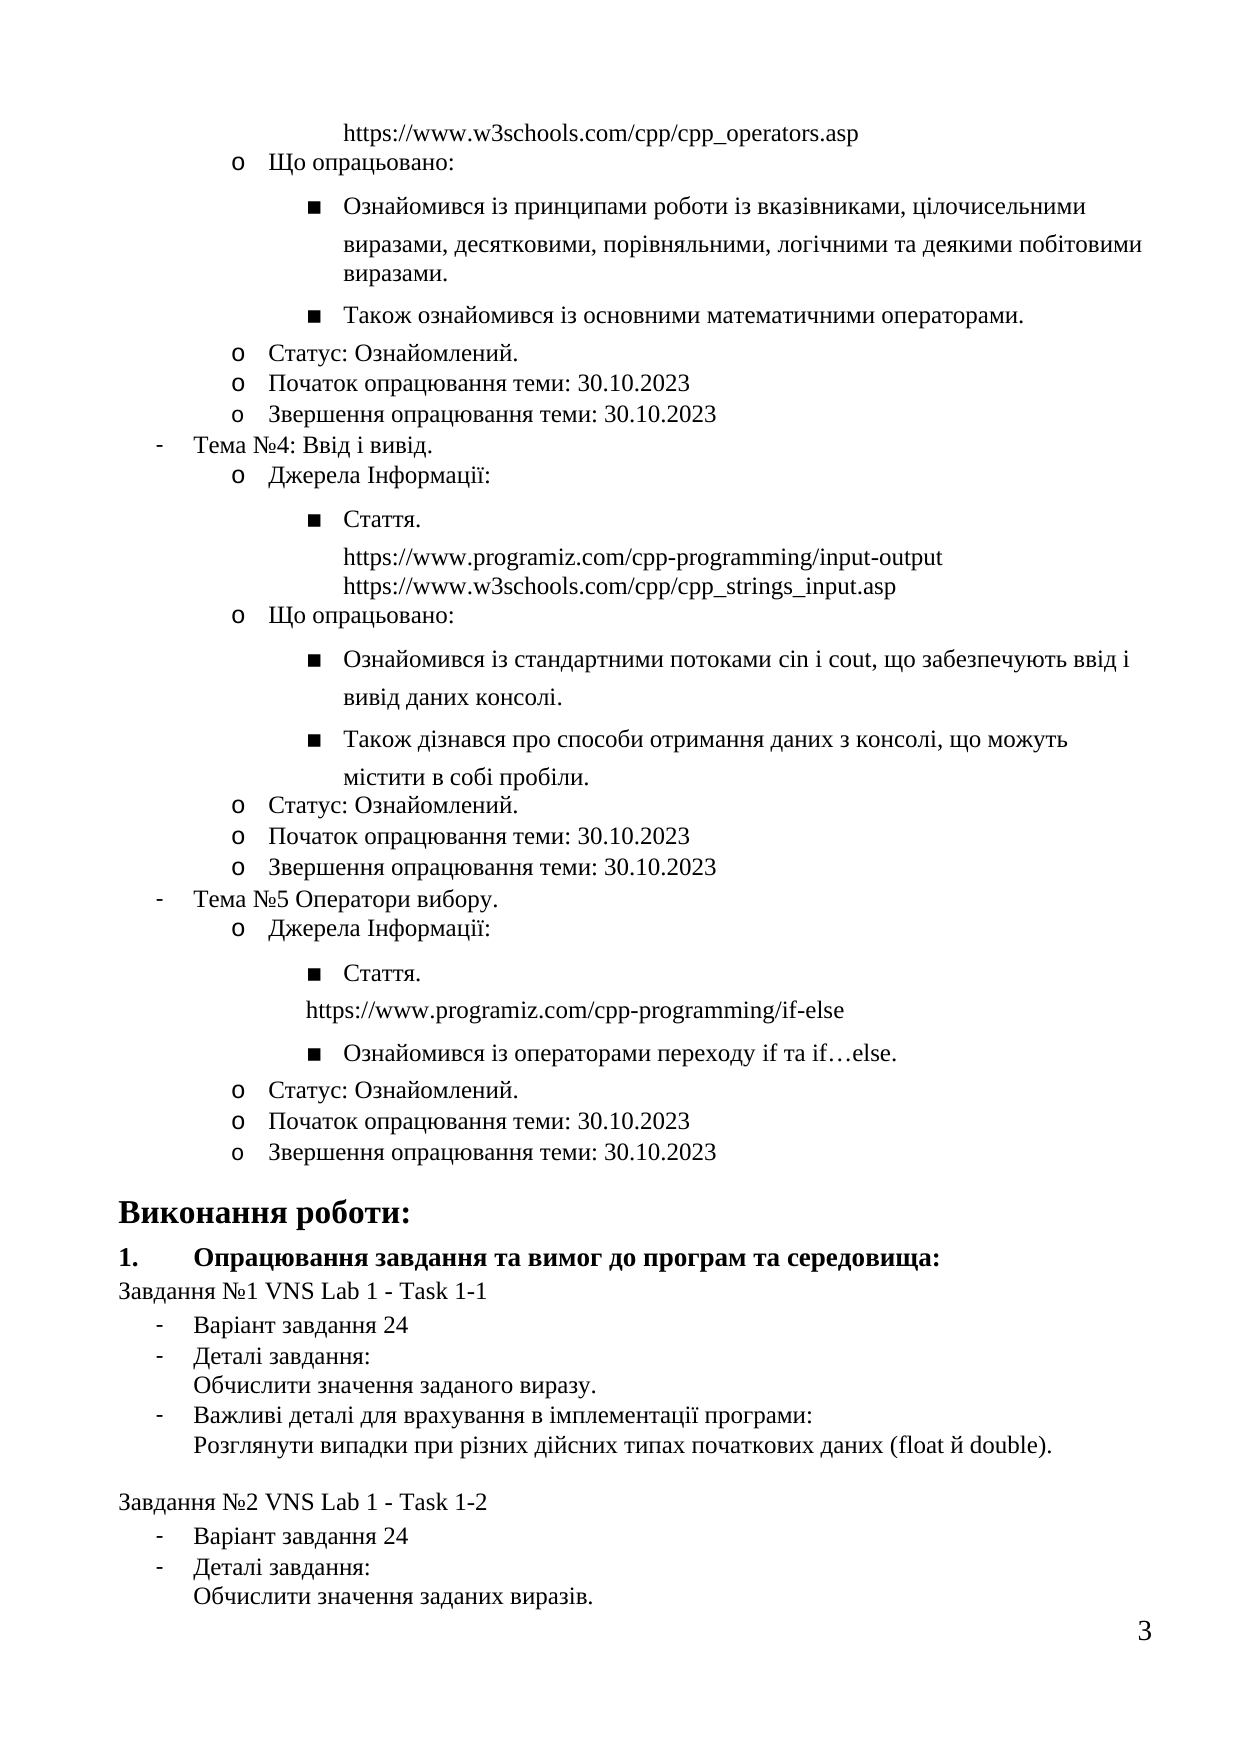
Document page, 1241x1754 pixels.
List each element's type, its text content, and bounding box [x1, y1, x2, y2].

list Варіант завдання 24 [156, 1309, 1152, 1340]
text https://www.w3schools.com/cpp/cpp_strings_input.asp [343, 571, 1152, 600]
subtitle 1. Опрацювання завдання та вимог до програм та середовища: [118, 1241, 1152, 1272]
list Початок опрацювання теми: 30.10.2023 [231, 1106, 1152, 1137]
list Початок опрацювання теми: 30.10.2023 [231, 821, 1152, 852]
subtitle Виконання роботи: [118, 1192, 1152, 1231]
list Звершення опрацювання теми: 30.10.2023 [231, 399, 1152, 429]
list Варіант завдання 24 [156, 1520, 1152, 1551]
list Джерела Інформації: [231, 460, 1152, 491]
list Також ознайомився із основними математичними операторами. [306, 286, 1152, 338]
list Важливі деталі для врахування в імплементації програми: [156, 1399, 1152, 1430]
text Обчислити значення заданого виразу. [193, 1371, 1152, 1399]
text https://www.programiz.com/cpp-programming/input-output [343, 542, 1152, 571]
list Статус: Ознайомлений. [231, 791, 1152, 821]
list Що опрацьовано: [231, 600, 1152, 631]
list Також дізнався про способи отримання даних з консолі, що можуть містити в собі пробіли. [306, 711, 1152, 791]
list Джерела Інформації: [231, 913, 1152, 944]
list Стаття. [306, 944, 1152, 996]
list Тема №5 Оператори вибору. [156, 883, 1152, 913]
list Статус: Ознайомлений. [231, 338, 1152, 368]
text https://www.w3schools.com/cpp/cpp_operators.asp [343, 118, 1152, 147]
list Звершення опрацювання теми: 30.10.2023 [231, 852, 1152, 883]
text https://www.programiz.com/cpp-programming/if-else [306, 996, 1152, 1024]
list Статус: Ознайомлений. [231, 1076, 1152, 1106]
list Стаття. [306, 491, 1152, 542]
list Тема №4: Ввід і вивід. [156, 429, 1152, 460]
list Ознайомився із принципами роботи із вказівниками, цілочисельними виразами, десятковими, порівняльними, логічними та деякими побітовими виразами. [306, 178, 1152, 286]
list Деталі завдання: [156, 1340, 1152, 1371]
text Завдання №1 VNS Lab 1 - Task 1-1 [118, 1276, 1152, 1305]
list Початок опрацювання теми: 30.10.2023 [231, 368, 1152, 399]
list Ознайомився із операторами переходу if та if…else. [306, 1024, 1152, 1076]
list Що опрацьовано: [231, 147, 1152, 178]
list Розглянути випадки при різних дійсних типах початкових даних (float й double). [193, 1430, 1152, 1458]
list Деталі завдання: [156, 1551, 1152, 1581]
text Завдання №2 VNS Lab 1 - Task 1-2 [118, 1487, 1152, 1516]
text Обчислити значення заданих виразів. [193, 1581, 1152, 1610]
list Ознайомився із стандартними потоками cin і cout, що забезпечують ввід і вивід даних консолі. [306, 631, 1152, 711]
list Звершення опрацювання теми: 30.10.2023 [231, 1137, 1152, 1167]
